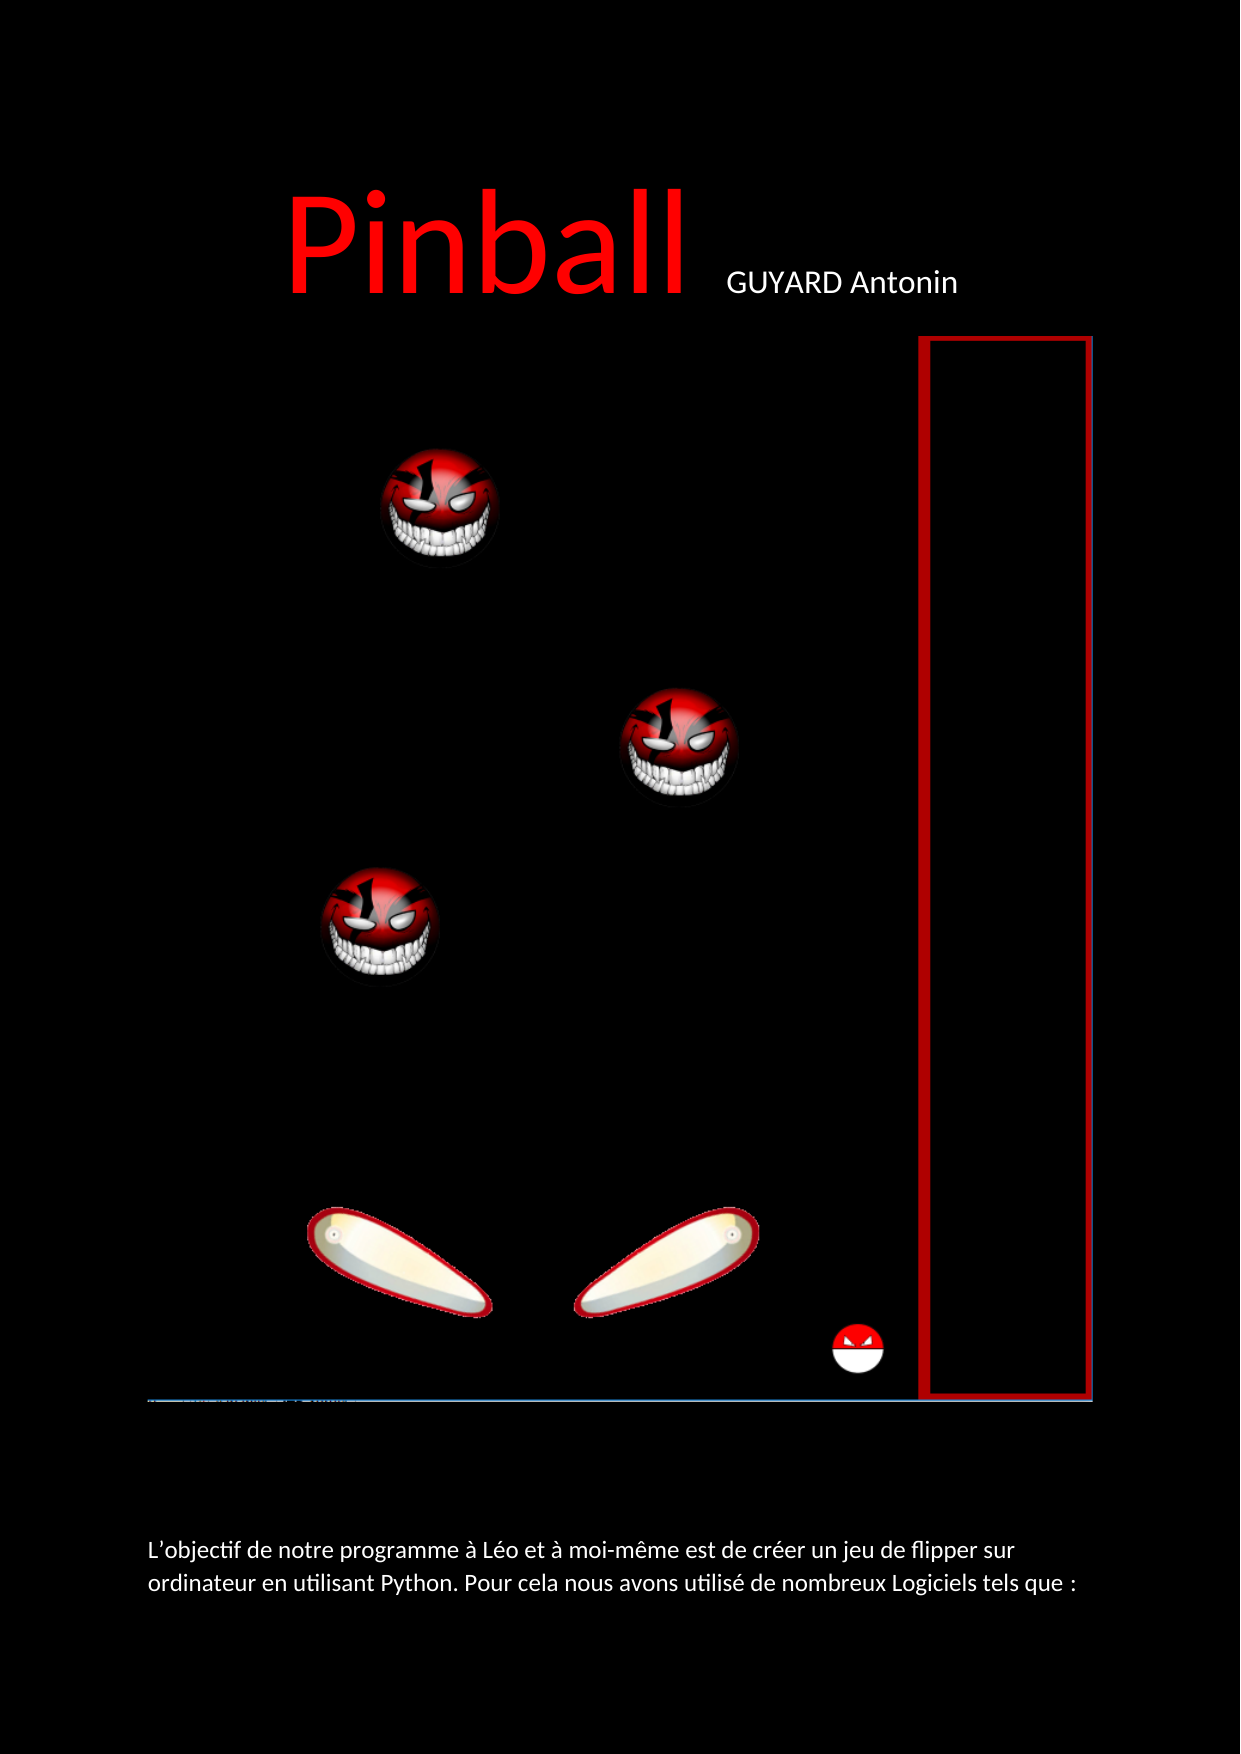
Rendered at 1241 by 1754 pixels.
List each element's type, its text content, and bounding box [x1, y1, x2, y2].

picture [147, 336, 1093, 1402]
text L’objectif de notre programme à Léo et à moi-même est de créer un jeu de flipper sur ordinateur en utilisant Python. Pour cela nous avons utilisé de nombreux Logiciels tels que : [148, 1534, 1093, 1597]
text Pinball GUYARD Antonin [148, 148, 1093, 331]
